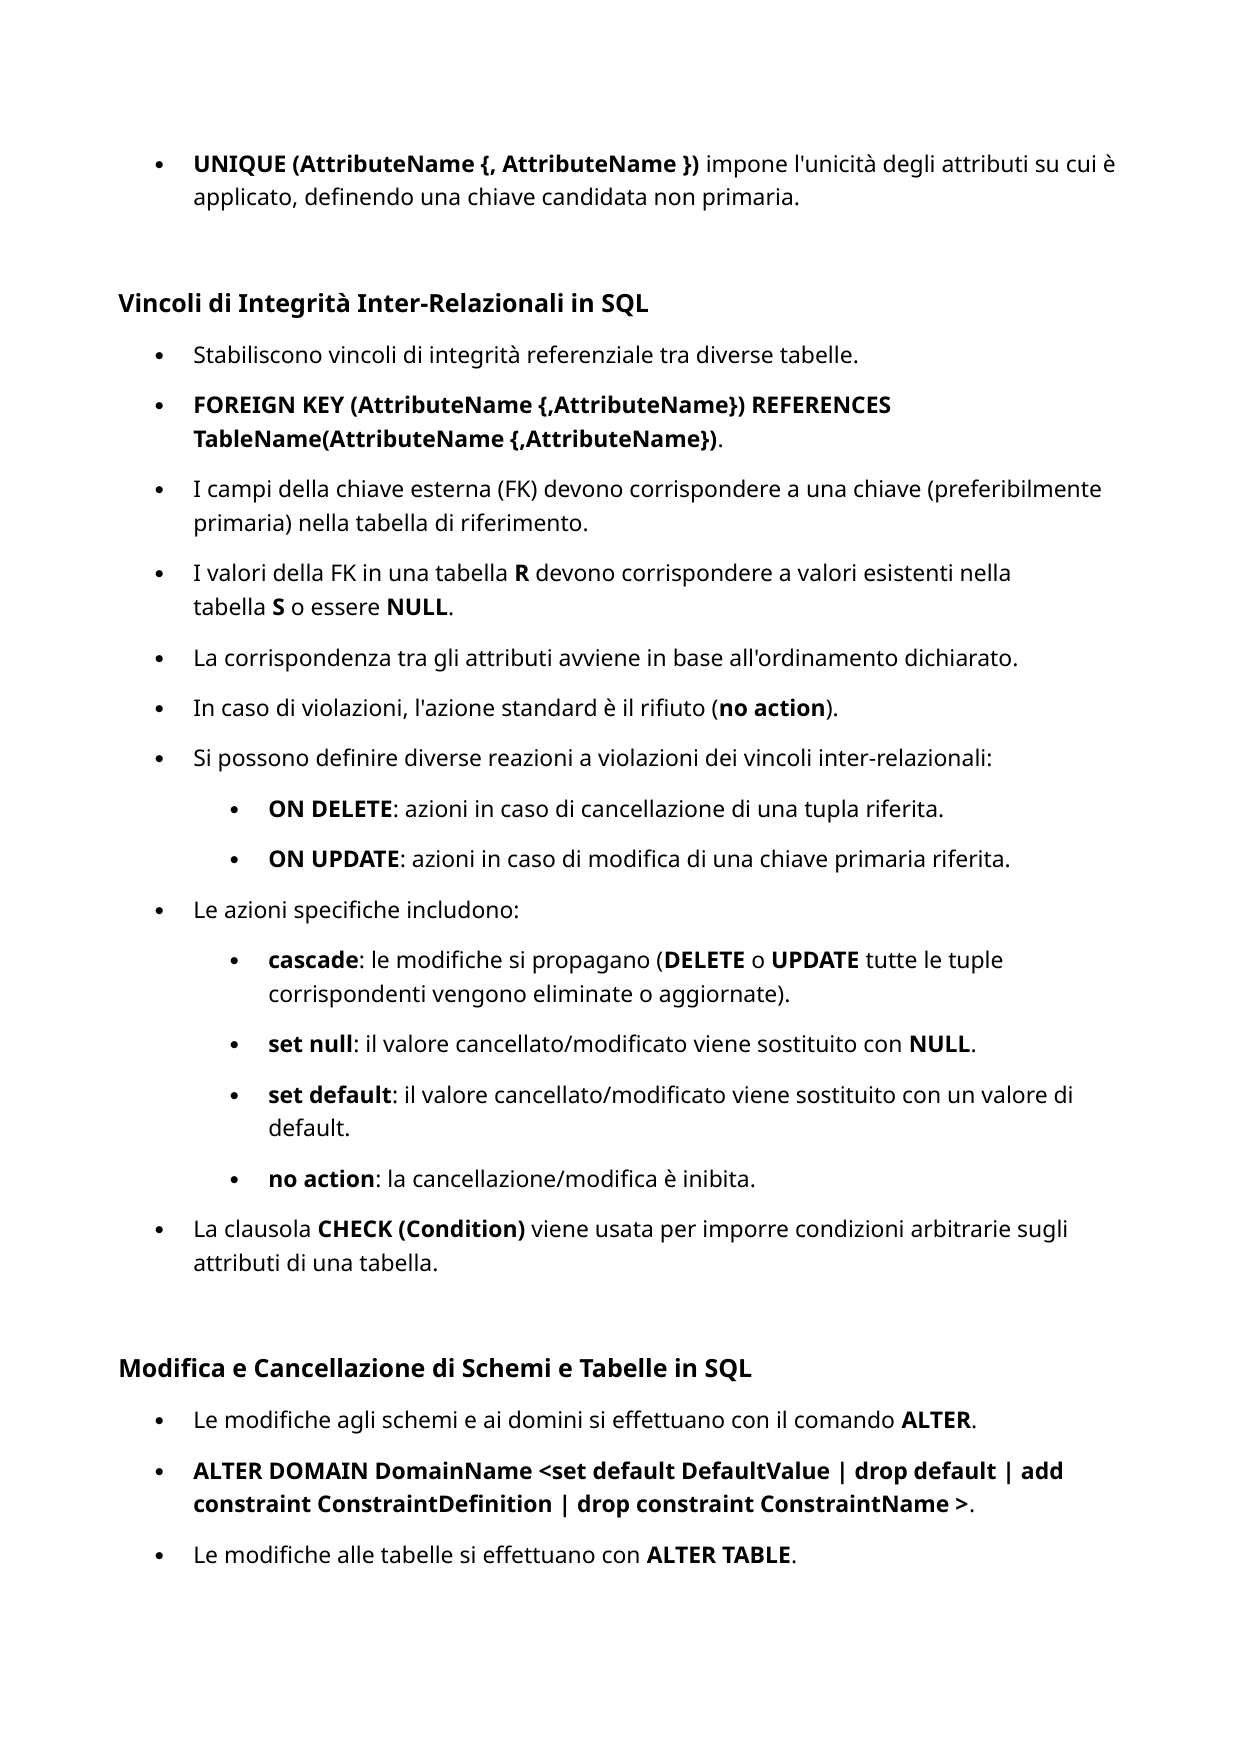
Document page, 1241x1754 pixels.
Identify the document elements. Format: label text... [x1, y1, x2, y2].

list In caso di violazioni, l'azione standard è il rifiuto (no action). [156, 692, 1122, 723]
list set default: il valore cancellato/modificato viene sostituito con un valore di default. [231, 1079, 1122, 1144]
list I valori della FK in una tabella R devono corrispondere a valori esistenti nella tabella S o essere NULL. [156, 557, 1122, 622]
list Si possono definire diverse reazioni a violazioni dei vincoli inter-relazionali: [156, 742, 1122, 774]
text Modifica e Cancellazione di Schemi e Tabelle in SQL [118, 1351, 1122, 1385]
text Vincoli di Integrità Inter-Relazionali in SQL [118, 285, 1122, 319]
list cascade: le modifiche si propagano (DELETE o UPDATE tutte le tuple corrispondenti vengono eliminate o aggiornate). [231, 944, 1122, 1009]
list Le modifiche alle tabelle si effettuano con ALTER TABLE. [156, 1539, 1122, 1570]
list Le modifiche agli schemi e ai domini si effettuano con il comando ALTER. [156, 1404, 1122, 1436]
list La clausola CHECK (Condition) viene usata per imporre condizioni arbitrarie sugli attributi di una tabella. [156, 1213, 1122, 1278]
list Le azioni specifiche includono: [156, 894, 1122, 925]
list ON DELETE: azioni in caso di cancellazione di una tupla riferita. [231, 793, 1122, 824]
list ON UPDATE: azioni in caso di modifica di una chiave primaria riferita. [231, 843, 1122, 874]
list Stabiliscono vincoli di integrità referenziale tra diverse tabelle. [156, 339, 1122, 370]
list FOREIGN KEY (AttributeName {,AttributeName}) REFERENCES TableName(AttributeName {,AttributeName}). [156, 389, 1122, 454]
list no action: la cancellazione/modifica è inibita. [231, 1163, 1122, 1194]
list La corrispondenza tra gli attributi avviene in base all'ordinamento dichiarato. [156, 642, 1122, 673]
list I campi della chiave esterna (FK) devono corrispondere a una chiave (preferibilmente primaria) nella tabella di riferimento. [156, 473, 1122, 538]
list UNIQUE (AttributeName {, AttributeName }) impone l'unicità degli attributi su cui è applicato, definendo una chiave candidata non primaria. [156, 148, 1122, 213]
list set null: il valore cancellato/modificato viene sostituito con NULL. [231, 1028, 1122, 1059]
list ALTER DOMAIN DomainName <set default DefaultValue | drop default | add constraint ConstraintDefinition | drop constraint ConstraintName >. [156, 1455, 1122, 1520]
